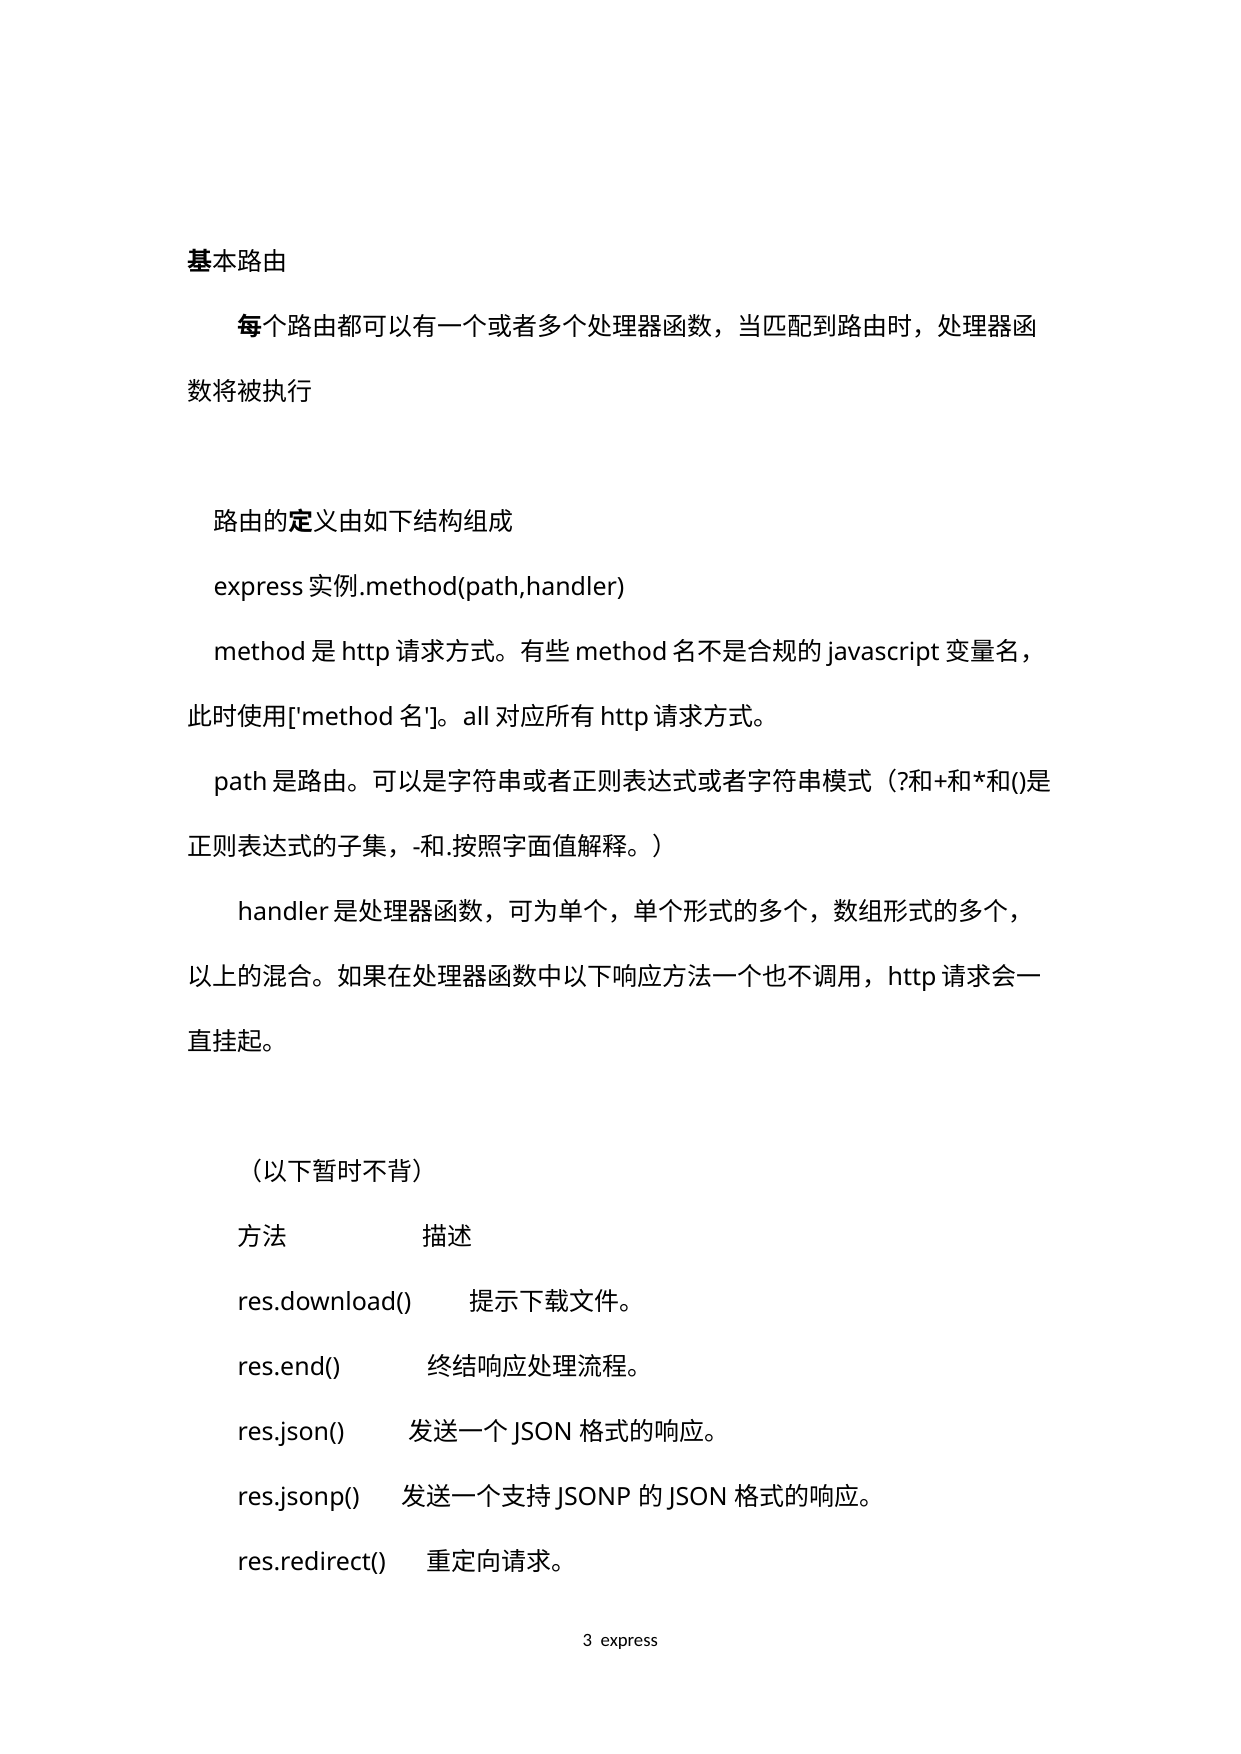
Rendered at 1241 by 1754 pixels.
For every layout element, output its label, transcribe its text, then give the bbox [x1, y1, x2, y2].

list 路由的定义由如下结构组成 [187, 487, 1053, 552]
list res.jsonp() 发送一个支持 JSONP 的 JSON 格式的响应。 [187, 1462, 1053, 1527]
list res.download() 提示下载文件。 [187, 1267, 1053, 1332]
list path是路由。可以是字符串或者正则表达式或者字符串模式（?和+和*和()是正则表达式的子集，-和.按照字面值解释。） [187, 747, 1053, 877]
list res.end() 终结响应处理流程。 [187, 1332, 1053, 1397]
list express实例.method(path,handler) [187, 552, 1053, 617]
list handler是处理器函数，可为单个，单个形式的多个，数组形式的多个，以上的混合。如果在处理器函数中以下响应方法一个也不调用，http请求会一直挂起。 [187, 877, 1053, 1072]
list res.json() 发送一个 JSON 格式的响应。 [187, 1397, 1053, 1462]
list 基本路由 [187, 227, 1053, 292]
list （以下暂时不背） [187, 1137, 1053, 1202]
list 方法 描述 [187, 1202, 1053, 1267]
list method是http请求方式。有些method名不是合规的javascript变量名，此时使用['method名']。all对应所有http请求方式。 [187, 617, 1053, 747]
list res.redirect() 重定向请求。 [187, 1527, 1053, 1592]
list 每个路由都可以有一个或者多个处理器函数，当匹配到路由时，处理器函数将被执行 [187, 292, 1053, 422]
